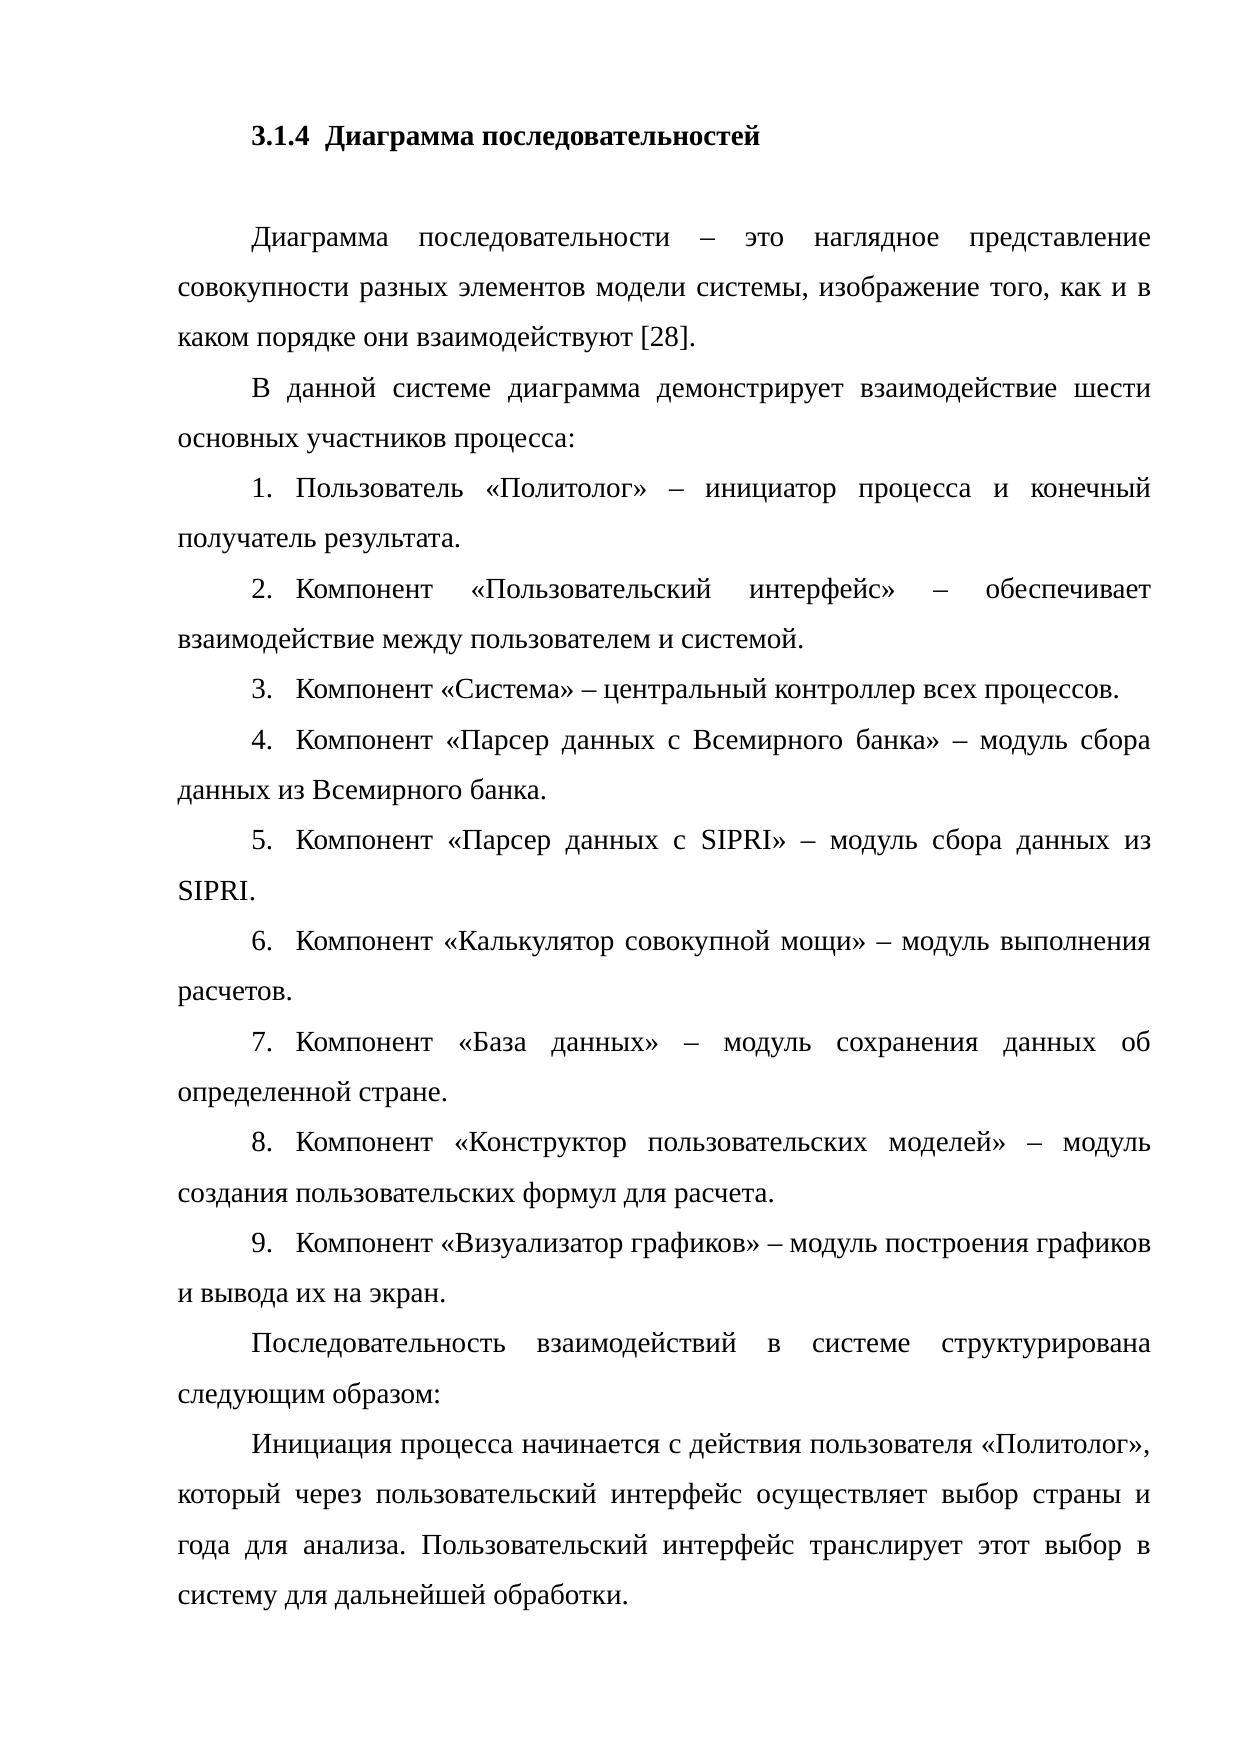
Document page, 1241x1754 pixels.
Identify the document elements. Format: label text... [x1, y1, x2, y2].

list Компонент «Парсер данных с Всемирного банка» – модуль сбора данных из Всемирного банка. [177, 722, 1152, 806]
subtitle 3.1.4 Диаграмма последовательностей [177, 118, 1152, 152]
list Пользователь «Политолог» – инициатор процесса и конечный получатель результата. [177, 470, 1152, 554]
list Компонент «Система» – центральный контроллер всех процессов. [177, 672, 1152, 705]
list Компонент «Пользовательский интерфейс» – обеспечивает взаимодействие между пользователем и системой. [177, 571, 1152, 655]
text Инициация процесса начинается с действия пользователя «Политолог», который через пользовательский интерфейс осуществляет выбор страны и года для анализа. Пользовательский интерфейс транслирует этот выбор в систему для дальнейшей обработки. [177, 1426, 1152, 1611]
text В данной системе диаграмма демонстрирует взаимодействие шести основных участников процесса: [177, 370, 1152, 453]
list Компонент «Парсер данных с SIPRI» – модуль сбора данных из SIPRI. [177, 822, 1152, 906]
text Диаграмма последовательности – это наглядное представление совокупности разных элементов модели системы, изображение того, как и в каком порядке они взаимодействуют [28]. [177, 219, 1152, 353]
list Компонент «Калькулятор совокупной мощи» – модуль выполнения расчетов. [177, 923, 1152, 1007]
text Последовательность взаимодействий в системе структурирована следующим образом: [177, 1326, 1152, 1409]
list Компонент «Визуализатор графиков» – модуль построения графиков и вывода их на экран. [177, 1225, 1152, 1309]
list Компонент «База данных» – модуль сохранения данных об определенной стране. [177, 1024, 1152, 1108]
list Компонент «Конструктор пользовательских моделей» – модуль создания пользовательских формул для расчета. [177, 1124, 1152, 1208]
